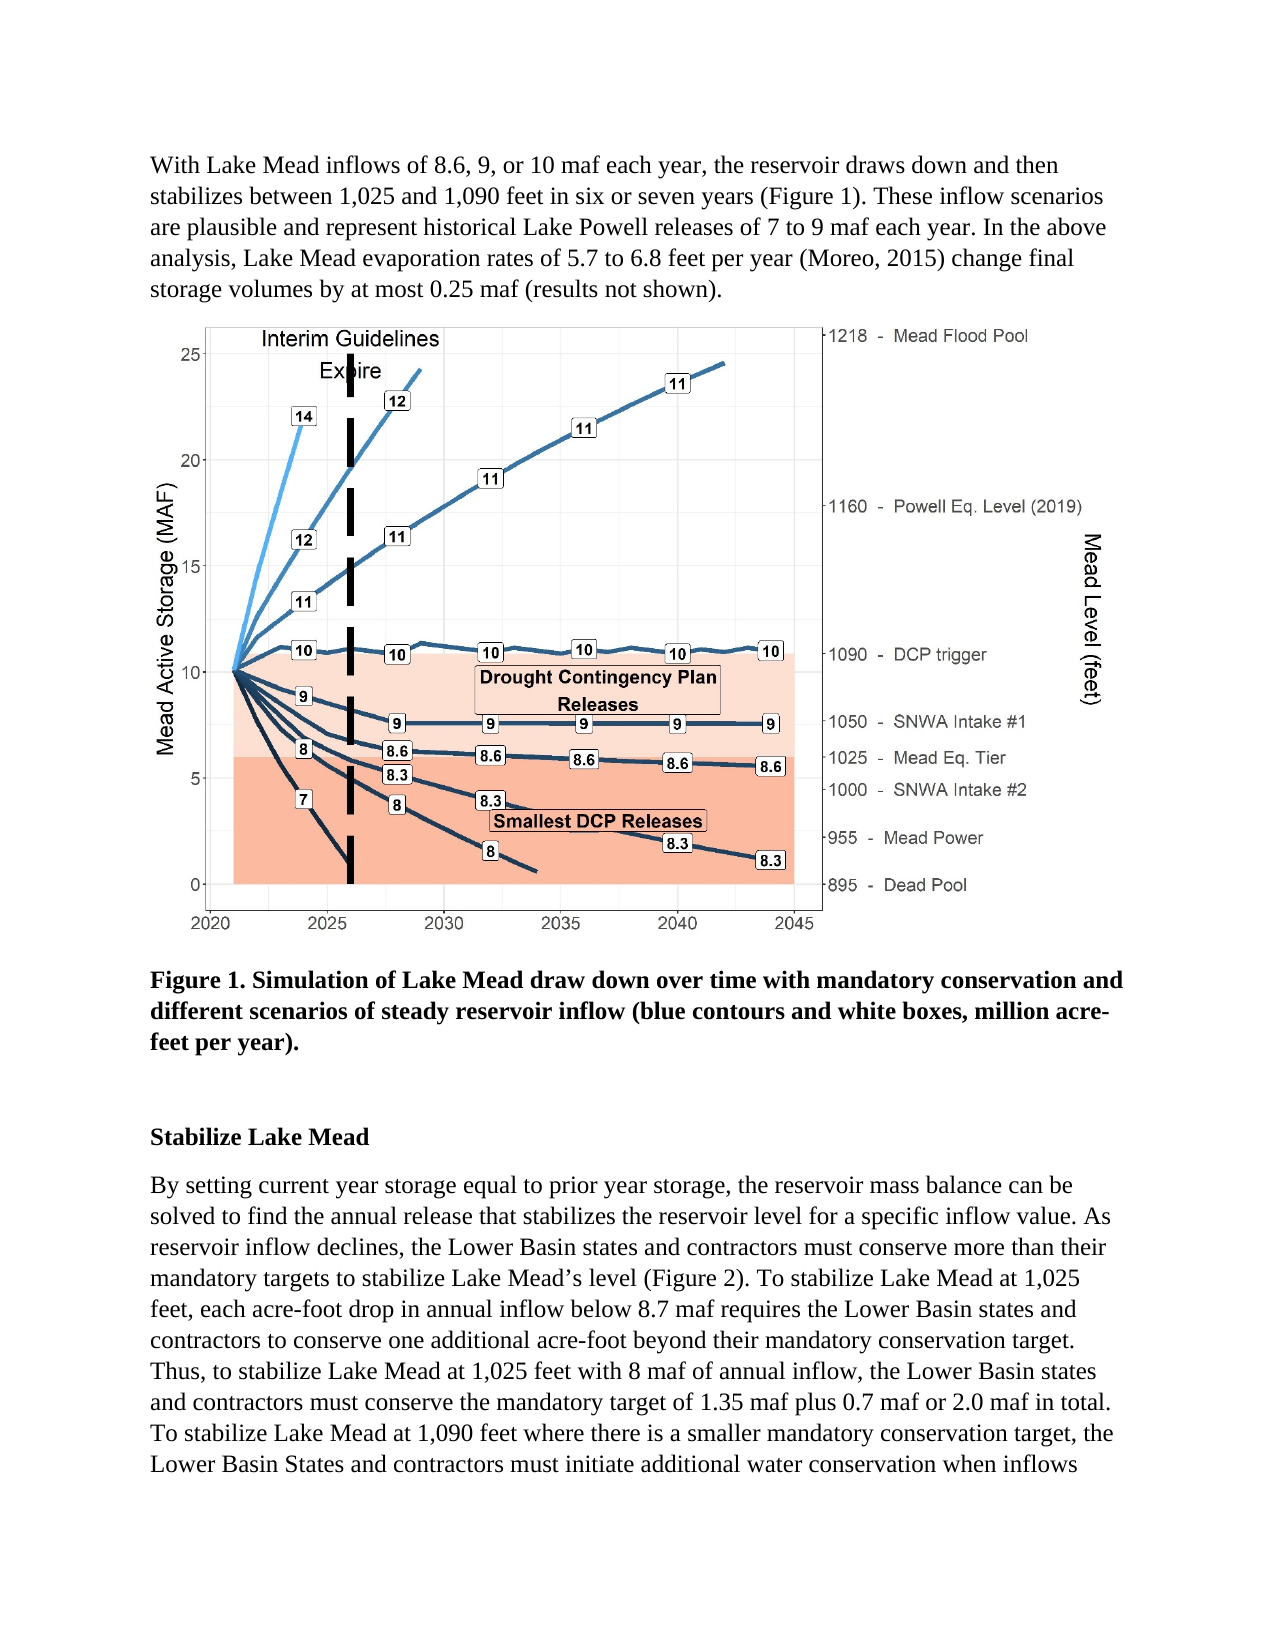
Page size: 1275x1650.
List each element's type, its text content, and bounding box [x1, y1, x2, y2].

text With Lake Mead inflows of 8.6, 9, or 10 maf each year, the reservoir draws down and then stabilizes between 1,025 and 1,090 feet in six or seven years (Figure 1). These inflow scenarios are plausible and represent historical Lake Powell releases of 7 to 9 maf each year. In the above analysis, Lake Mead evaporation rates of 5.7 to 6.8 feet per year (Moreo, 2015) change final storage volumes by at most 0.25 maf (results not shown). [150, 150, 1125, 303]
picture [150, 321, 1112, 963]
subtitle Stabilize Lake Mead [150, 1122, 1125, 1151]
text By setting current year storage equal to prior year storage, the reservoir mass balance can be solved to find the annual release that stabilizes the reservoir level for a specific inflow value. As reservoir inflow declines, the Lower Basin states and contractors must conserve more than their mandatory targets to stabilize Lake Mead’s level (Figure 2). To stabilize Lake Mead at 1,025 feet, each acre-foot drop in annual inflow below 8.7 maf requires the Lower Basin states and contractors to conserve one additional acre-foot beyond their mandatory conservation target. Thus, to stabilize Lake Mead at 1,025 feet with 8 maf of annual inflow, the Lower Basin states and contractors must conserve the mandatory target of 1.35 maf plus 0.7 maf or 2.0 maf in total. To stabilize Lake Mead at 1,090 feet where there is a smaller mandatory conservation target, the Lower Basin States and contractors must initiate additional water conservation when inflows [150, 1170, 1125, 1478]
text Figure 1. Simulation of Lake Mead draw down over time with mandatory conservation and different scenarios of steady reservoir inflow (blue contours and white boxes, million acre-feet per year). [150, 965, 1125, 1056]
